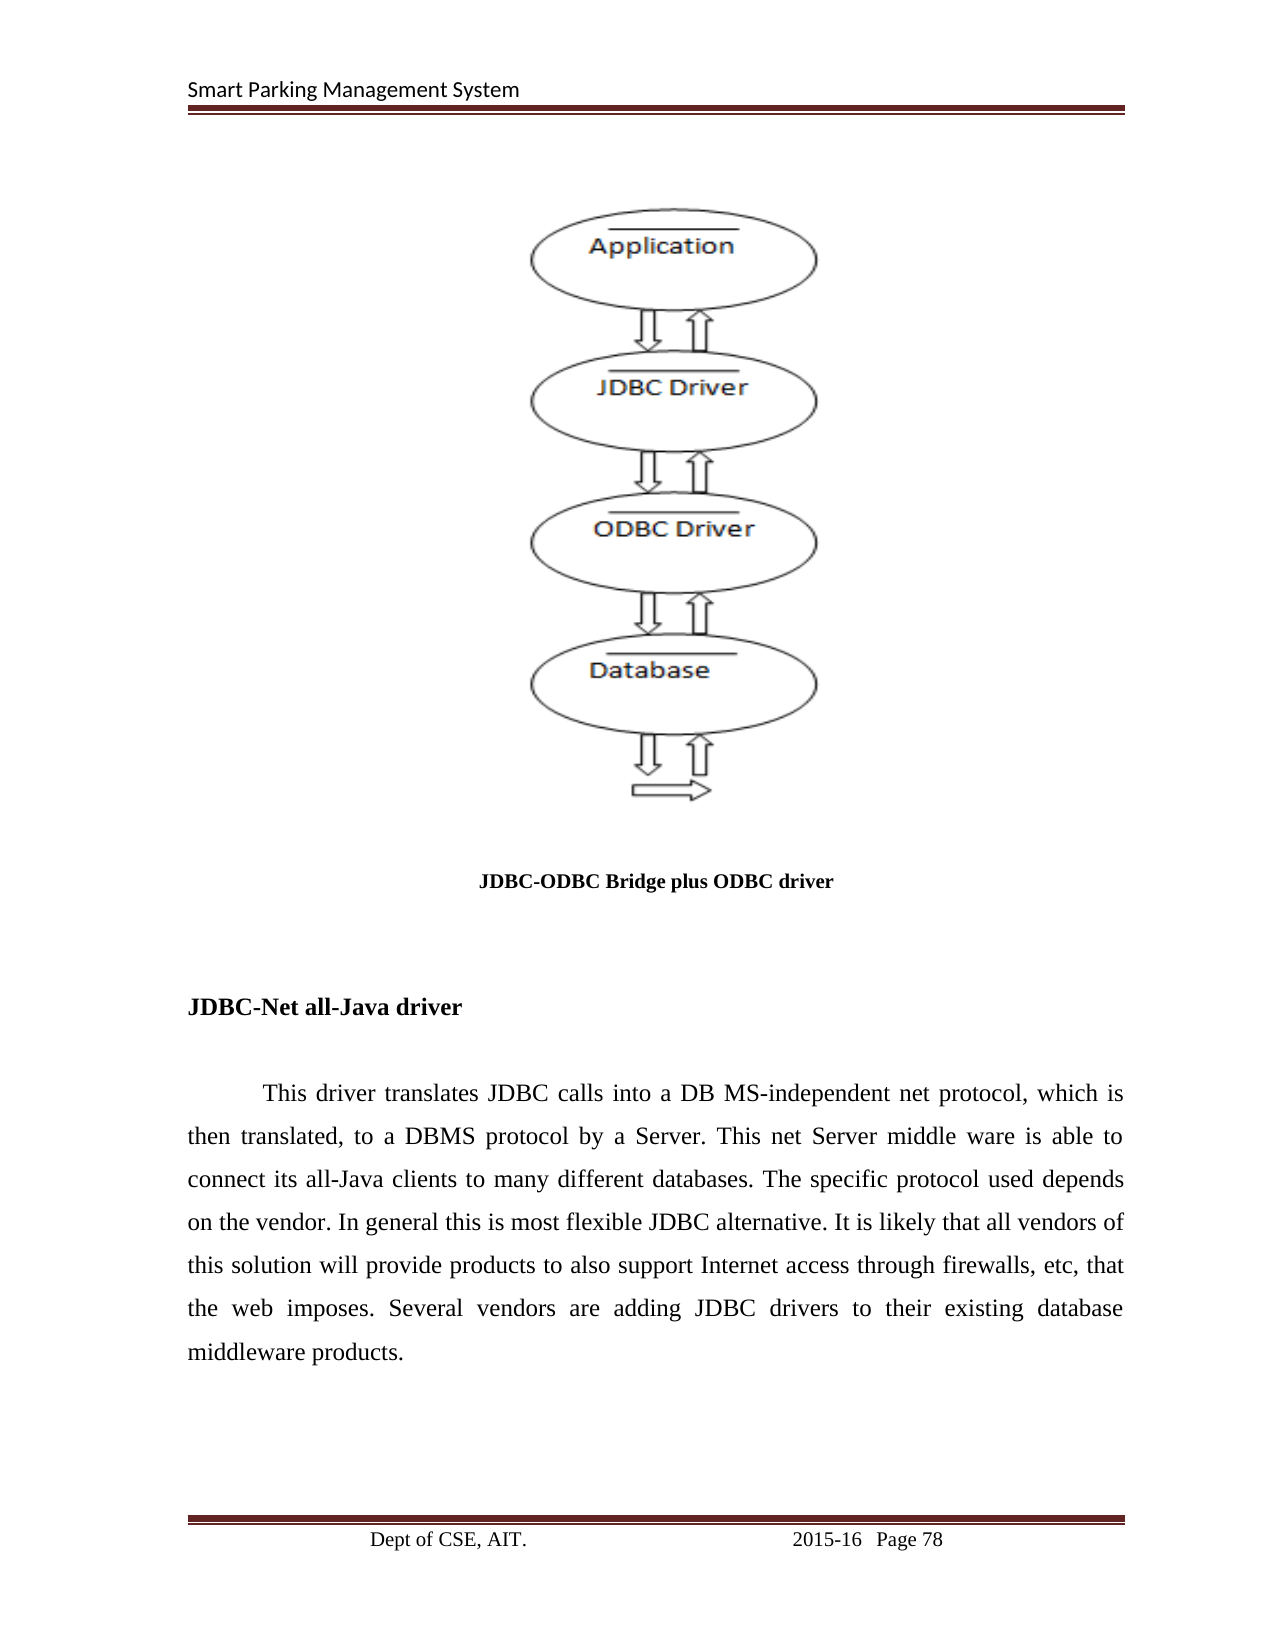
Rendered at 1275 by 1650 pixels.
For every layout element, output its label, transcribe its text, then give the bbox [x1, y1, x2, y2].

picture [462, 158, 1070, 856]
text This driver translates JDBC calls into a DB MS-independent net protocol, which is then translated, to a DBMS protocol by a Server. This net Server middle ware is able to connect its all-Java clients to many different databases. The specific protocol used depends on the vendor. In general this is most flexible JDBC alternative. It is likely that all vendors of this solution will provide products to also support Internet access through firewalls, etc, that the web imposes. Several vendors are adding JDBC drivers to their existing database middleware products. [187, 1078, 1125, 1365]
text JDBC-ODBC Bridge plus ODBC driver [187, 869, 1125, 893]
text JDBC-Net all-Java driver [187, 992, 1125, 1020]
